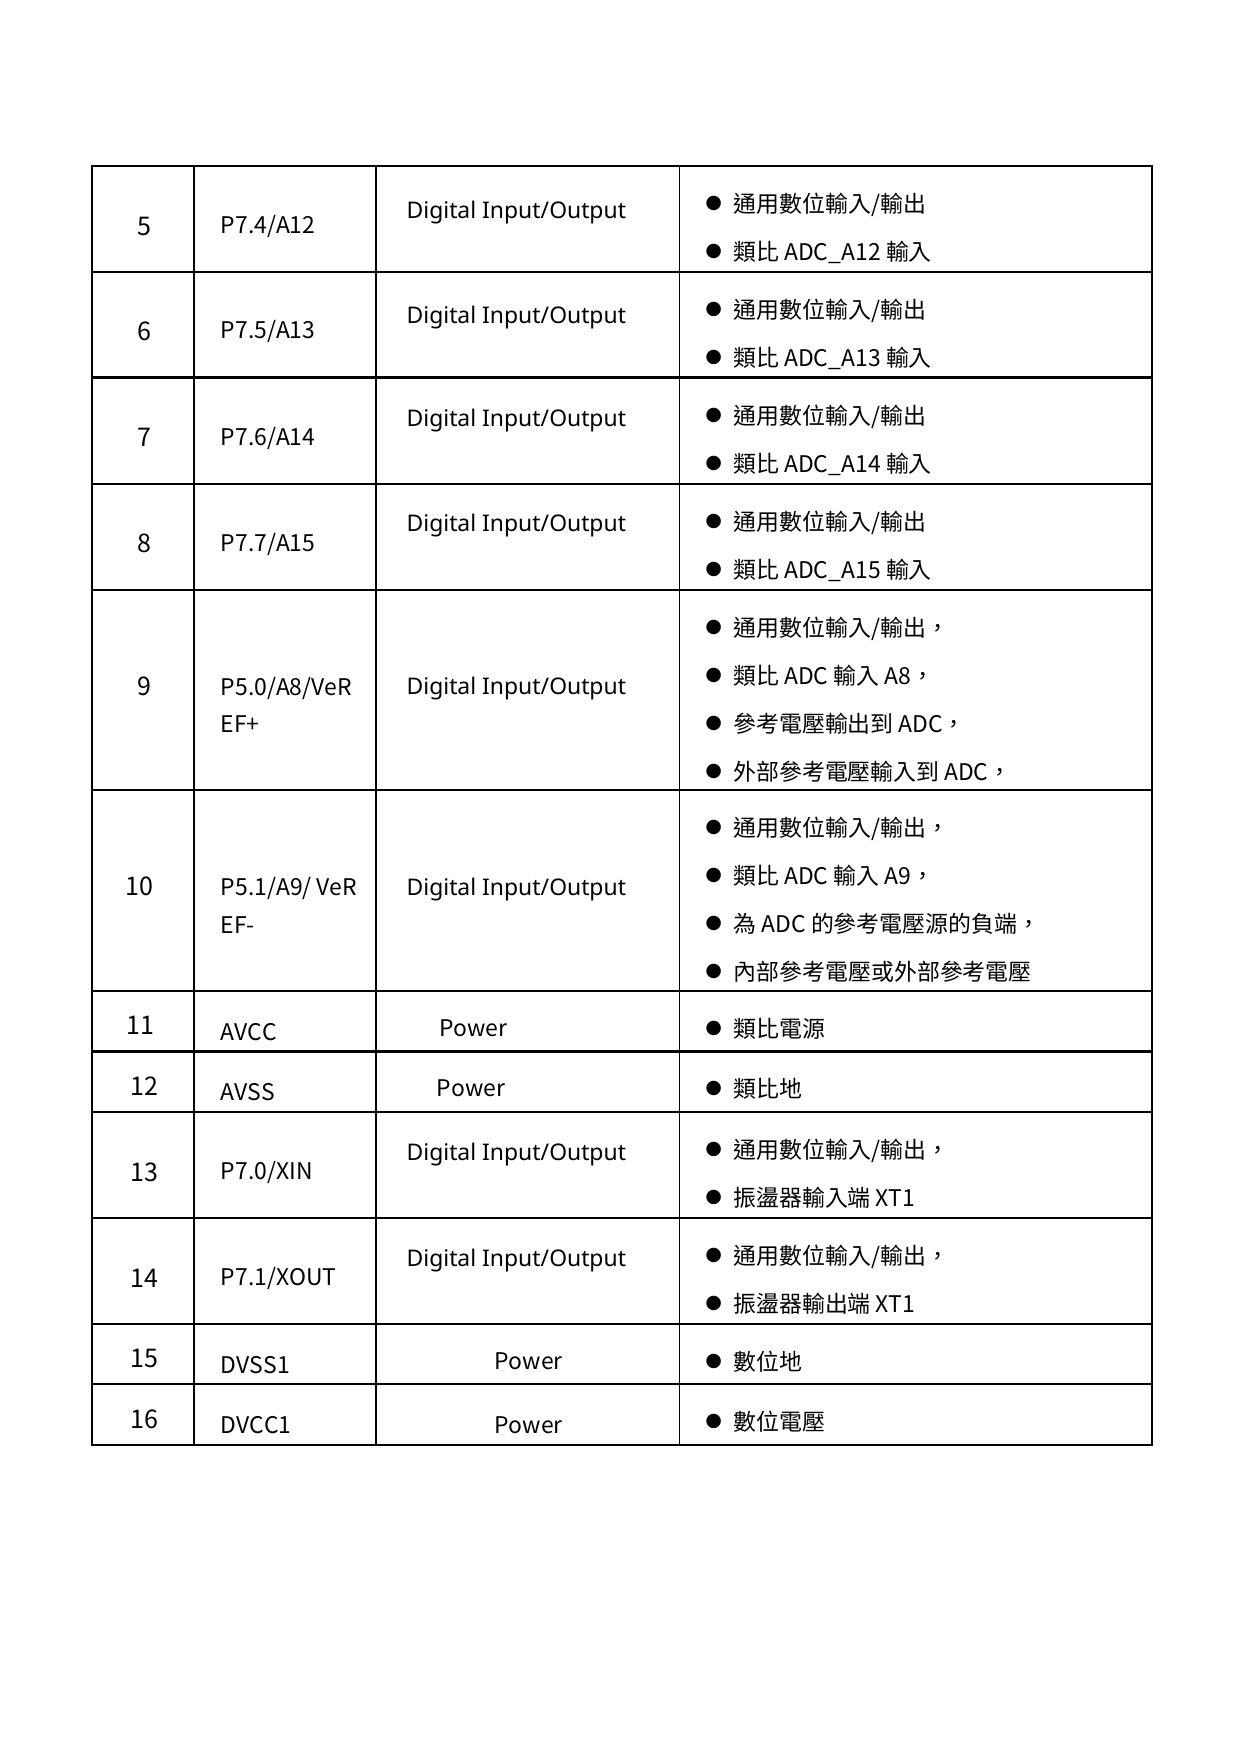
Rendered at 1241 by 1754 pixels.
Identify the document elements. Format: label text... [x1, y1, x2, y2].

table_cell DVCC1 [195, 1385, 375, 1444]
table_cell P7.7/A15 [195, 485, 375, 588]
table_cell P7.0/XIN [195, 1113, 375, 1217]
table_cell Power [377, 1325, 679, 1383]
table_cell 類比電源 [680, 992, 1151, 1050]
table_cell 8 [93, 485, 193, 588]
table_cell Power [377, 1385, 679, 1444]
table_cell 7 [93, 379, 193, 483]
table_cell P5.1/A9/ VeREF- [195, 791, 375, 990]
table_cell 16 [93, 1385, 193, 1444]
table_cell AVSS [195, 1053, 375, 1111]
table_cell 通用數位輸入/輸出， 振盪器輸入端 XT1 [680, 1113, 1151, 1217]
table_cell 13 [93, 1113, 193, 1217]
table_cell 6 [93, 273, 193, 376]
table_cell 10 [93, 791, 193, 990]
table_cell Digital Input/Output [377, 791, 679, 990]
table_cell 15 [93, 1325, 193, 1383]
table_cell 通用數位輸入/輸出， 類比 ADC 輸入 A8， 參考電壓輸出到 ADC， 外部參考電壓輸入到 ADC， [680, 591, 1151, 789]
table_cell 通用數位輸入/輸出， 振盪器輸出端 XT1 [680, 1219, 1151, 1323]
table_cell Digital Input/Output [377, 591, 679, 789]
table_cell Power [377, 1053, 679, 1111]
table_cell Digital Input/Output [377, 379, 679, 483]
table_cell Digital Input/Output [377, 273, 679, 376]
table_cell Digital Input/Output [377, 1113, 679, 1217]
table_cell P7.5/A13 [195, 273, 375, 376]
table_cell P7.1/XOUT [195, 1219, 375, 1323]
table_cell 通用數位輸入/輸出， 類比 ADC 輸入 A9， 為 ADC 的參考電壓源的負端， 內部參考電壓或外部參考電壓 [680, 791, 1151, 990]
table_cell 通用數位輸入/輸出 類比 ADC_A14 輸入 [680, 379, 1151, 483]
table_cell Digital Input/Output [377, 485, 679, 588]
table_cell 11 [93, 992, 193, 1050]
table_cell P5.0/A8/VeREF+ [195, 591, 375, 789]
table_cell Digital Input/Output [377, 1219, 679, 1323]
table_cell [377, 167, 679, 271]
table_cell 數位地 [680, 1325, 1151, 1383]
table_cell 14 [93, 1219, 193, 1323]
table_cell Power [377, 992, 679, 1050]
table_cell P7.6/A14 [195, 379, 375, 483]
table_cell 9 [93, 591, 193, 789]
table_cell 通用數位輸入/輸出 類比 ADC_A12 輸入 [680, 167, 1151, 271]
table_cell AVCC [195, 992, 375, 1050]
table_cell 12 [93, 1053, 193, 1111]
table_cell 通用數位輸入/輸出 類比 ADC_A15 輸入 [680, 485, 1151, 588]
table_cell DVSS1 [195, 1325, 375, 1383]
table_cell 5 [93, 167, 193, 271]
table_cell 數位電壓 [680, 1385, 1151, 1444]
table_cell P7.4/A12 [195, 167, 375, 271]
table_cell 類比地 [680, 1053, 1151, 1111]
table_cell 通用數位輸入/輸出 類比 ADC_A13 輸入 [680, 273, 1151, 376]
